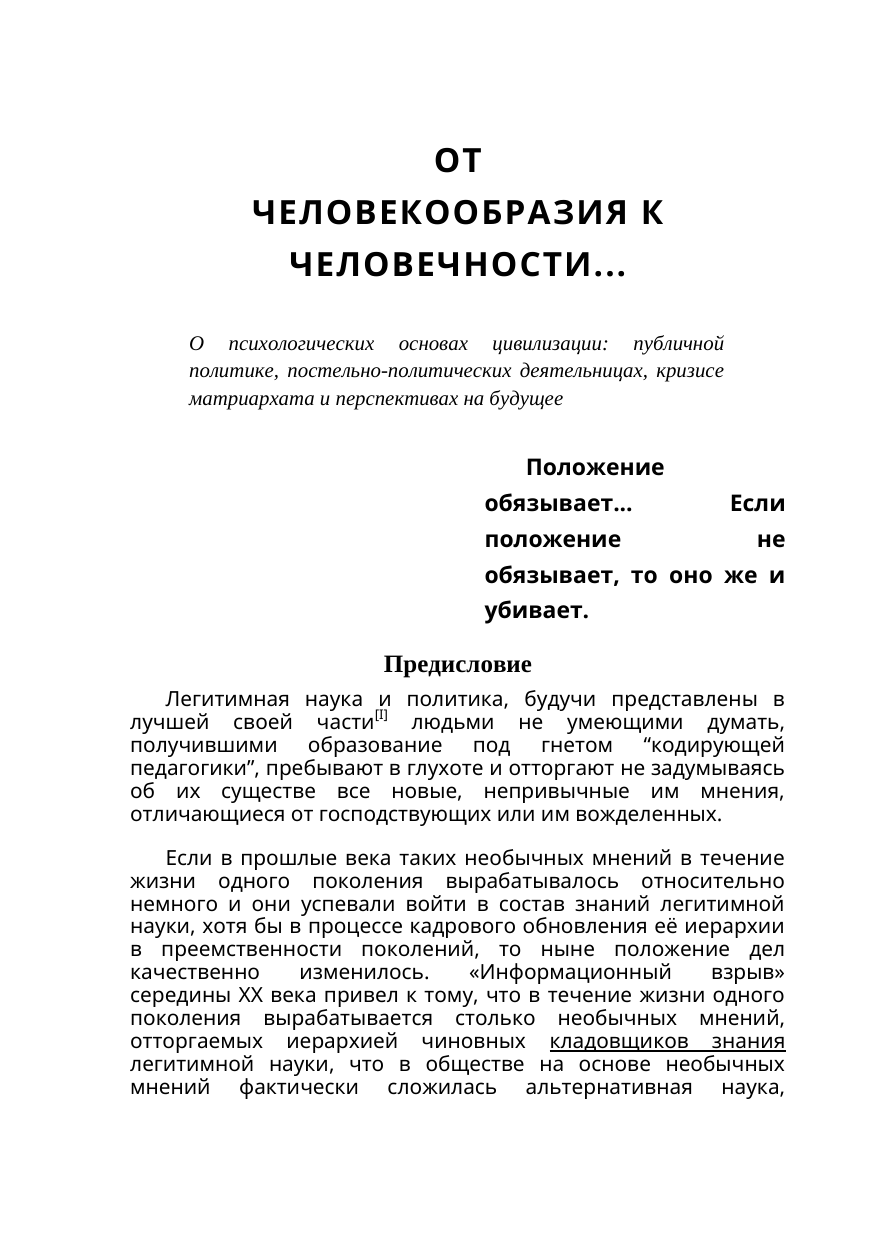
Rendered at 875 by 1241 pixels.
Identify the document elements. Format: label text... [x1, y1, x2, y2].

text О психологических основах цивилизации: публичной политике, постельно-политических деятельницах, кризисе матриархата и перспективах на будущее [189, 330, 726, 410]
text От человекообразия к человечности... [248, 136, 667, 286]
text Легитимная наука и политика, будучи представлены в лучшей своей части[I] людьми не умеющими думать, получившими образование под гнетом “кодирующей педагогики”, пребывают в глухоте и отторгают не задумываясь об их существе все новые, непривычные им мнения, отличающиеся от господствующих или им вожделенных. [130, 688, 785, 826]
subtitle Предисловие [130, 649, 785, 678]
text Положение обязывает... Если положение не обязывает, то оно же и убивает. [484, 451, 785, 626]
